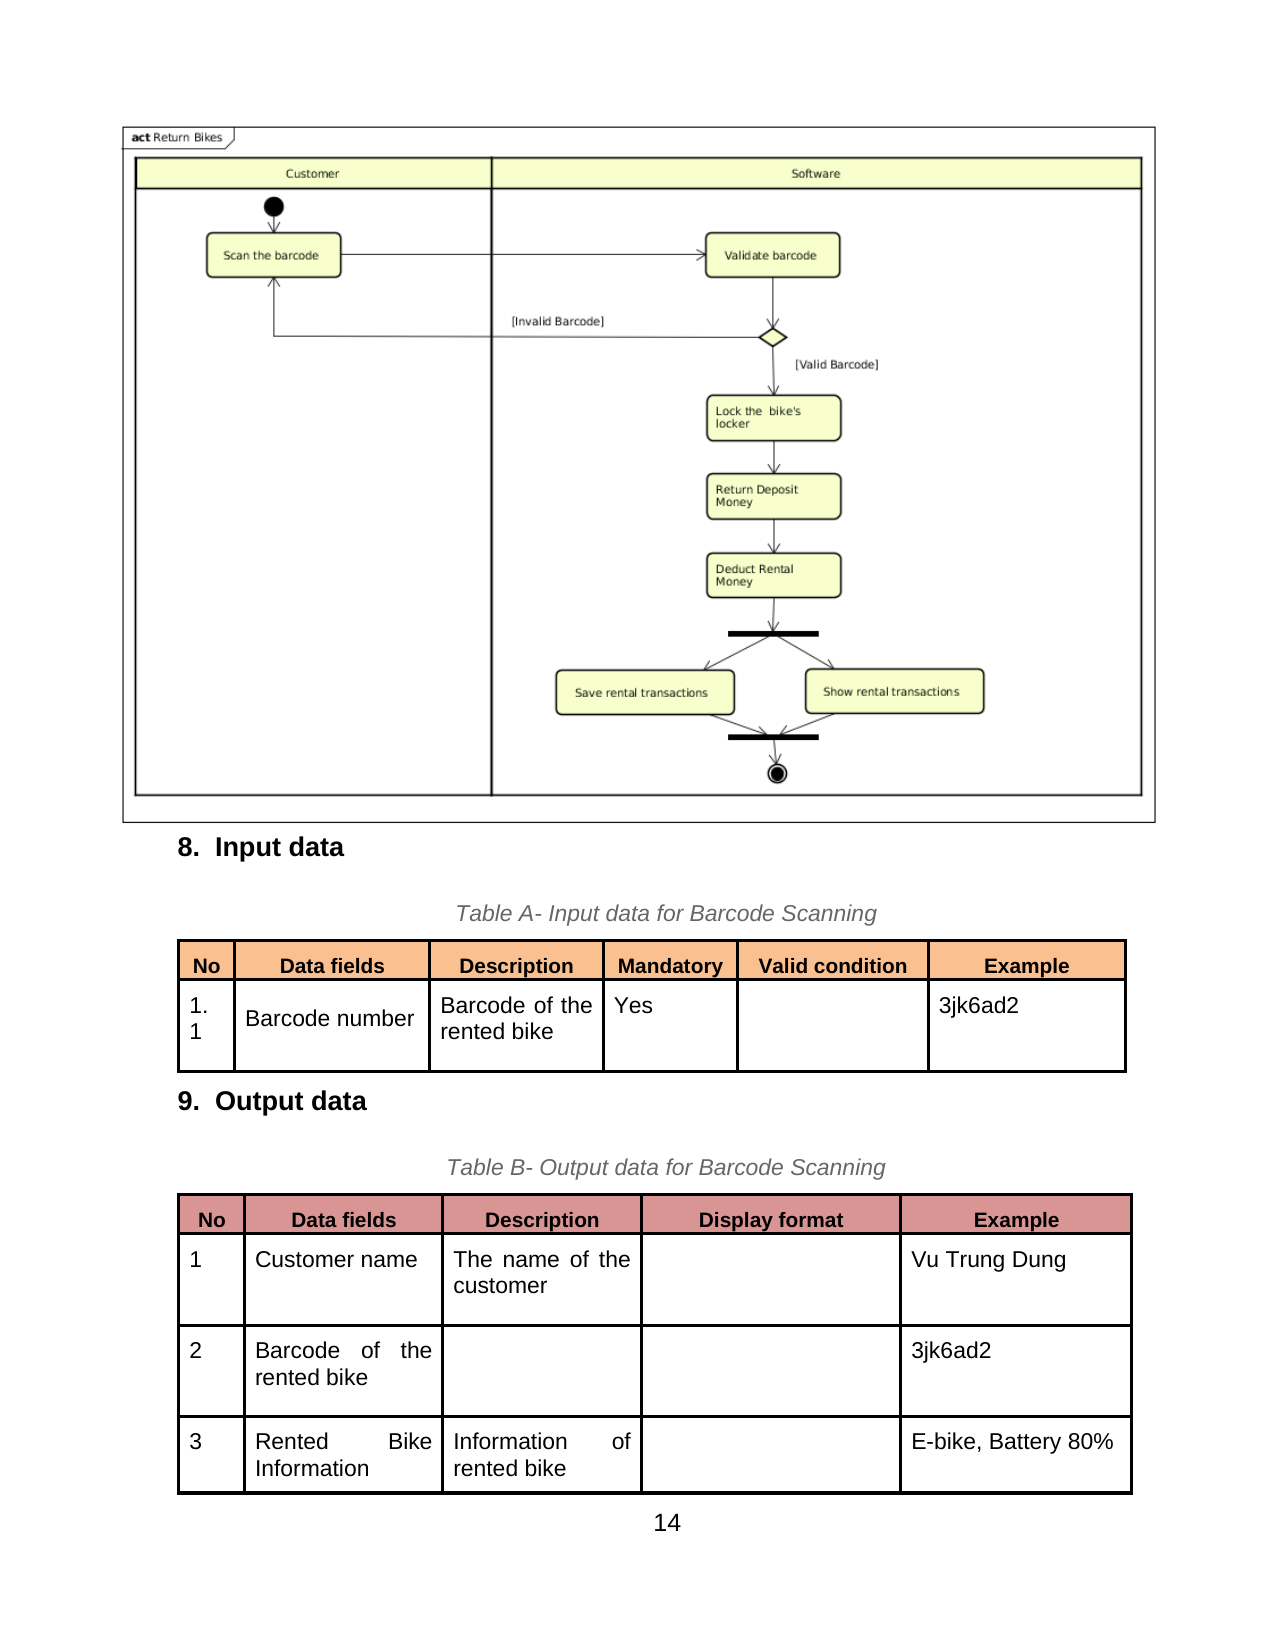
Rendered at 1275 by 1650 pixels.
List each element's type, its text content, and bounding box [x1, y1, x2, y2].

table_cell [643, 1327, 899, 1415]
table_cell Yes [605, 981, 736, 1069]
table_cell 1 [180, 981, 233, 1069]
table_cell Barcode number [236, 981, 428, 1069]
table_cell The name of the customer [444, 1235, 640, 1323]
table_cell [444, 1327, 640, 1415]
picture [118, 122, 1167, 831]
table_header Example [902, 1196, 1130, 1232]
table_header No [180, 1196, 243, 1232]
list Input data [177, 831, 1157, 862]
table_cell 1 [180, 1235, 243, 1323]
table_header Data fields [236, 942, 428, 978]
table_header Description [444, 1196, 640, 1232]
table_header No [180, 942, 233, 978]
table_cell 3 [180, 1418, 243, 1491]
table_header Valid condition [739, 942, 927, 978]
table_cell [739, 981, 927, 1069]
table_header Data fields [246, 1196, 441, 1232]
table_header Display format [643, 1196, 899, 1232]
subtitle Table B- Output data for Barcode Scanning [177, 1154, 1157, 1180]
table_cell Barcode of the rented bike [431, 981, 602, 1069]
table_cell Vu Trung Dung [902, 1235, 1130, 1323]
table_cell [643, 1235, 899, 1323]
table_cell [643, 1418, 899, 1491]
table_cell Customer name [246, 1235, 441, 1323]
subtitle Table A- Input data for Barcode Scanning [177, 900, 1157, 926]
table_cell E-bike, Battery 80% [902, 1418, 1130, 1491]
table_cell 2 [180, 1327, 243, 1415]
table_cell 3jk6ad2 [930, 981, 1124, 1069]
table_header Description [431, 942, 602, 978]
table_header Example [930, 942, 1124, 978]
table_header Mandatory [605, 942, 736, 978]
table_cell 3jk6ad2 [902, 1327, 1130, 1415]
table_cell Barcode of the rented bike [246, 1327, 441, 1415]
list Output data [177, 1085, 1157, 1116]
table_cell Information of rented bike [444, 1418, 640, 1491]
table_cell Rented Bike Information [246, 1418, 441, 1491]
